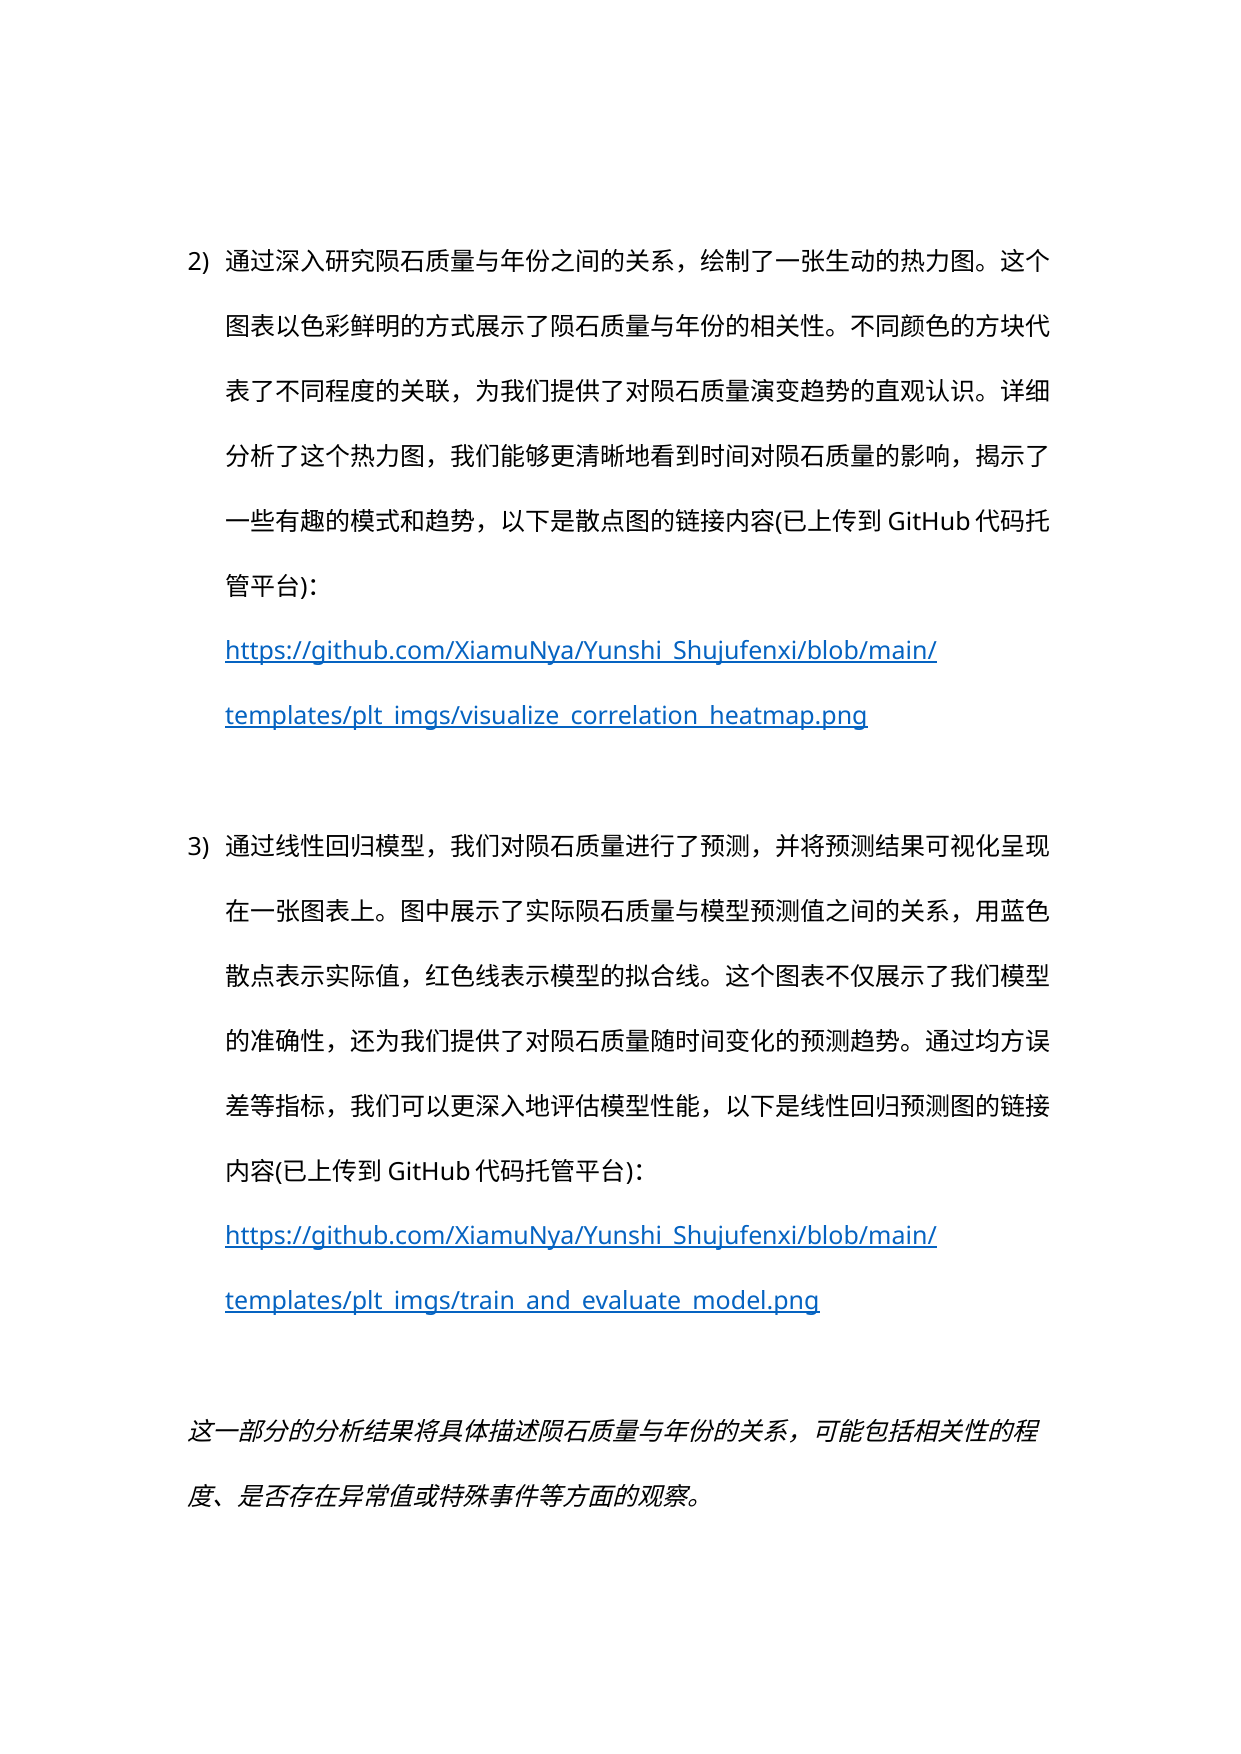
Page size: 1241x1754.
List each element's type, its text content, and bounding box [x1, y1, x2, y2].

list https://github.com/XiamuNya/Yunshi_Shujufenxi/blob/main/templates/plt_imgs/visualize_correlation_heatmap.png [225, 617, 1053, 747]
list 通过线性回归模型，我们对陨石质量进行了预测，并将预测结果可视化呈现在一张图表上。图中展示了实际陨石质量与模型预测值之间的关系，用蓝色散点表示实际值，红色线表示模型的拟合线。这个图表不仅展示了我们模型的准确性，还为我们提供了对陨石质量随时间变化的预测趋势。通过均方误差等指标，我们可以更深入地评估模型性能，以下是线性回归预测图的链接内容(已上传到GitHub代码托管平台)： [187, 812, 1053, 1202]
text https://github.com/XiamuNya/Yunshi_Shujufenxi/blob/main/templates/plt_imgs/train_and_evaluate_model.png [225, 1202, 1053, 1332]
list 通过深入研究陨石质量与年份之间的关系，绘制了一张生动的热力图。这个图表以色彩鲜明的方式展示了陨石质量与年份的相关性。不同颜色的方块代表了不同程度的关联，为我们提供了对陨石质量演变趋势的直观认识。详细分析了这个热力图，我们能够更清晰地看到时间对陨石质量的影响，揭示了一些有趣的模式和趋势，以下是散点图的链接内容(已上传到GitHub代码托管平台)： [187, 227, 1053, 617]
text 这一部分的分析结果将具体描述陨石质量与年份的关系，可能包括相关性的程度、是否存在异常值或特殊事件等方面的观察。 [187, 1397, 1053, 1527]
